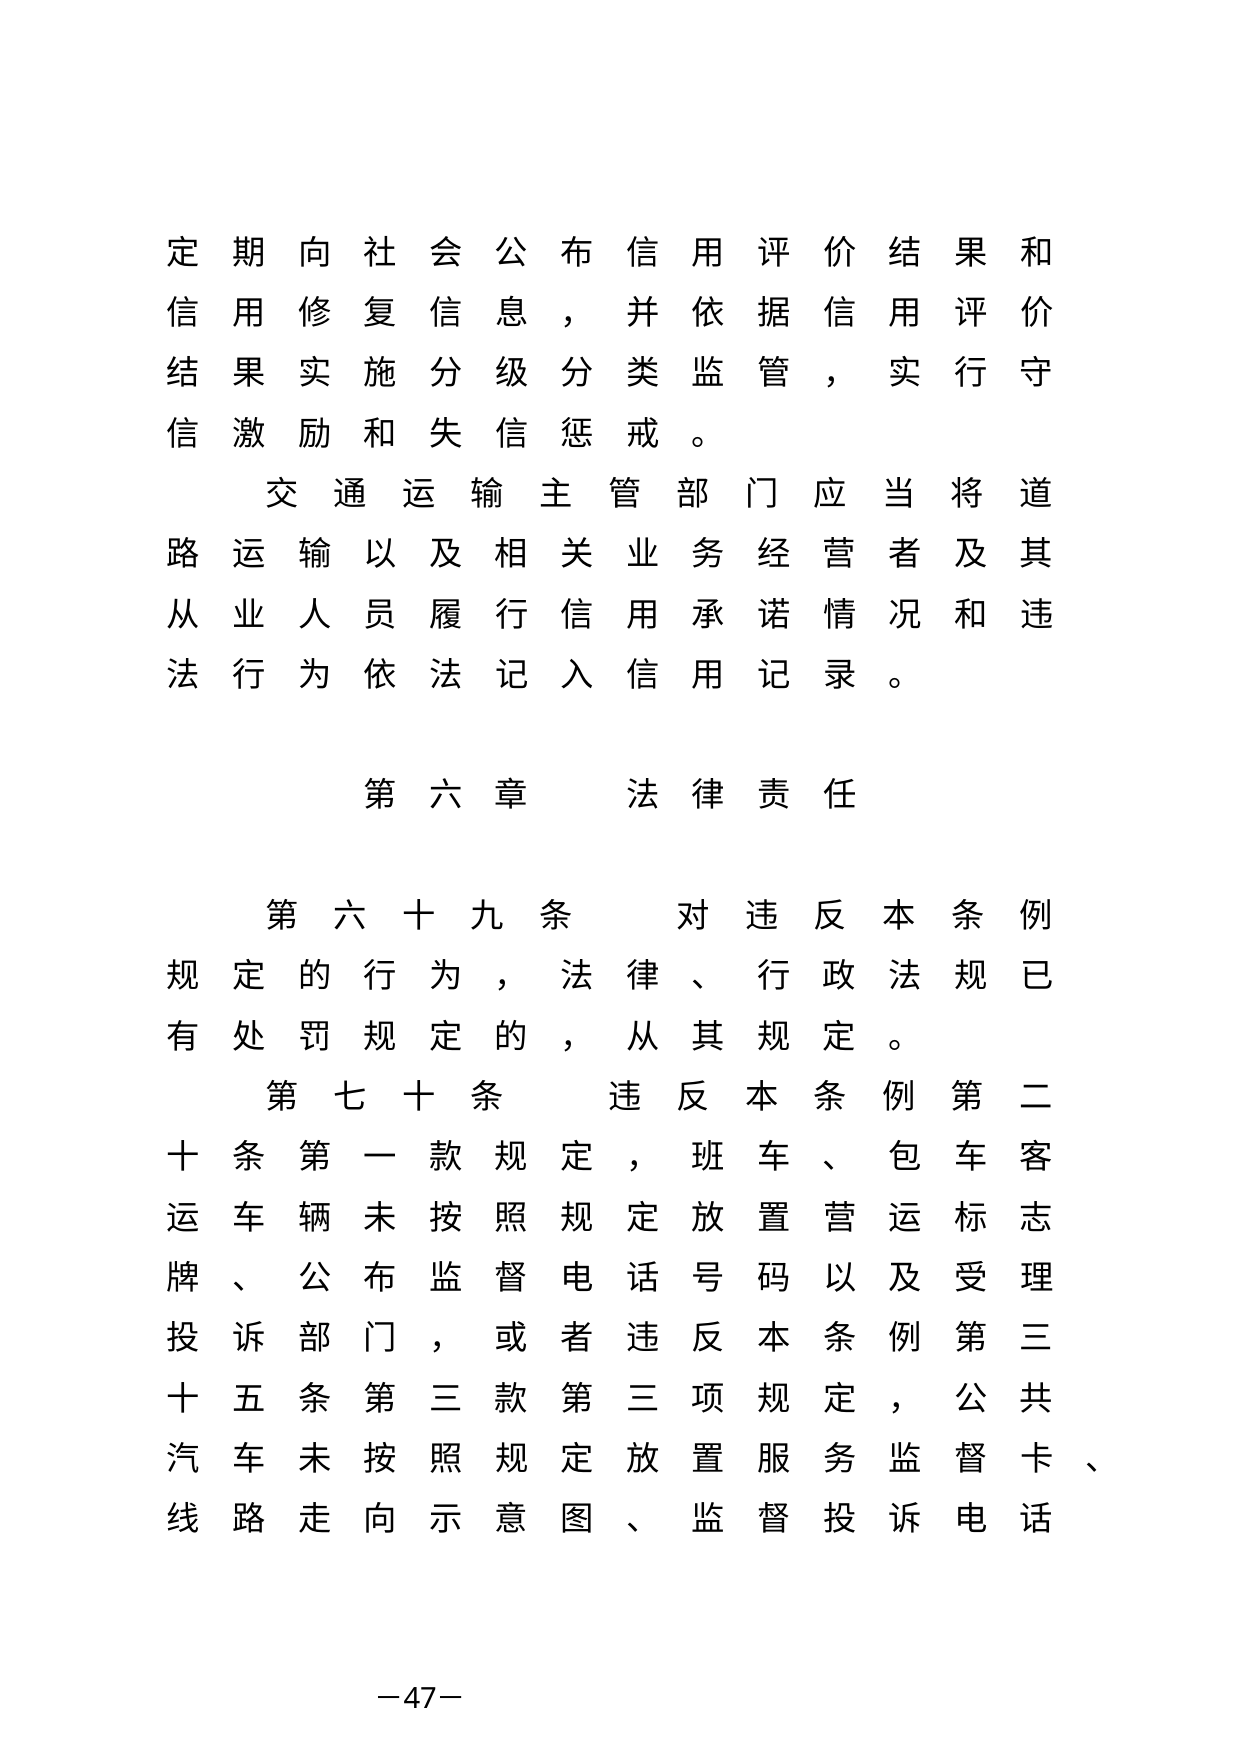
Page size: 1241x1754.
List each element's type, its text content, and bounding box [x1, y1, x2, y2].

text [167, 1064, 1085, 1546]
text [167, 219, 1085, 461]
text 交通运输主管部门应当将道路运输以及相关业务经营者及其从业人员履行信用承诺情况和违法行为依法记入信用记录。 [167, 461, 1085, 702]
subtitle 第六章 法律责任 [167, 762, 1085, 822]
text 第六十九条 对违反本条例规定的行为，法律、行政法规已有处罚规定的，从其规定。 [167, 883, 1085, 1064]
